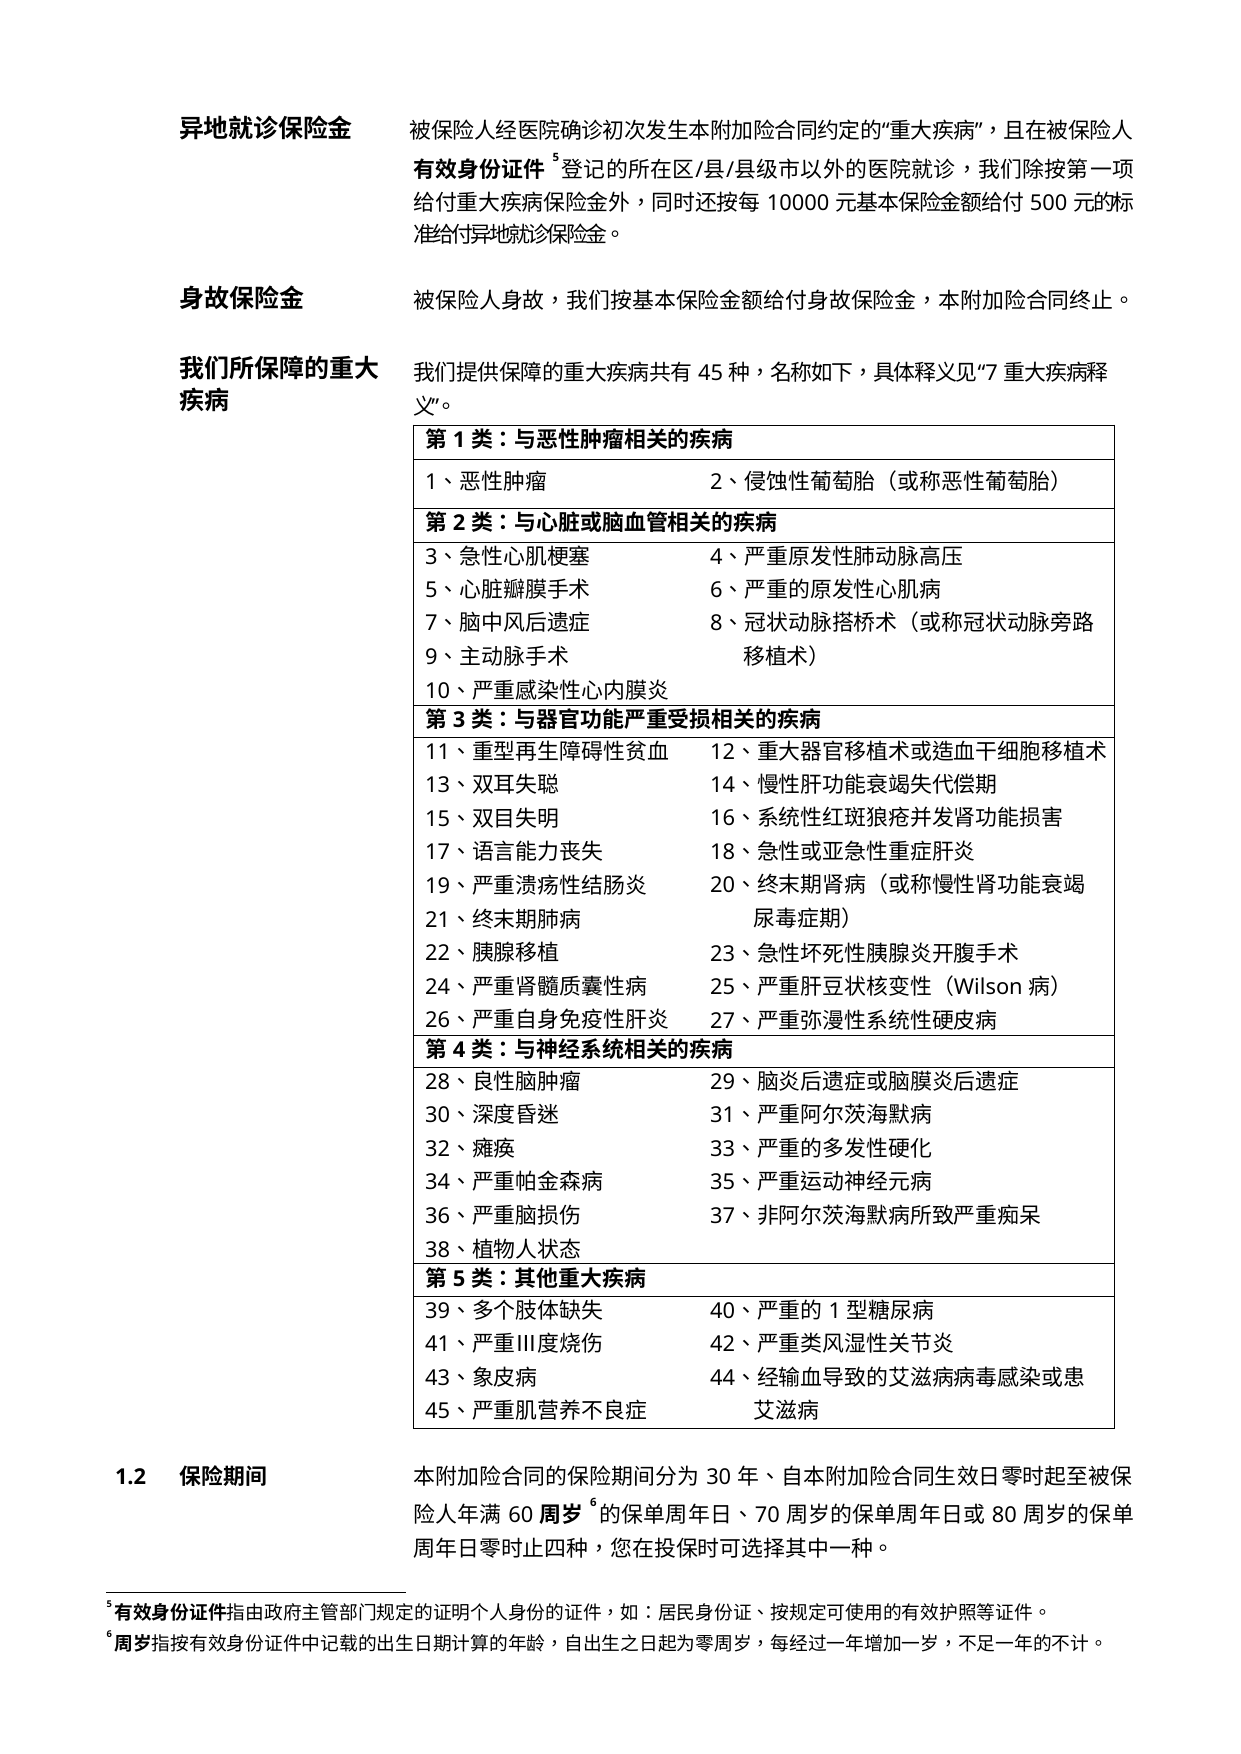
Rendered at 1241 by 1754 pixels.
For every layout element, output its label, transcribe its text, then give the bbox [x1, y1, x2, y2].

text 异地就诊保险金 被保险人经医院确诊初次发生本附加险合同约定的“重大疾病”，且在被保险人有效身份证件 5登记的所在区/县/县级市以外的医院就诊，我们除按第一项给付重大疾病保险金外，同时还按每 10000 元基本保险金额给付 500 元的标准给付异地就诊保险金。 [179, 111, 1134, 249]
table_cell 第 4 类：与神经系统相关的疾病 [414, 1036, 1114, 1067]
table_cell 11、重型再生障碍性贫血 13、双耳失聪 15、双目失明 17、语言能力丧失 19、严重溃疡性结肠炎 21、终末期肺病 22、胰腺移植 24、严重肾髓质囊性病 26、严重自身免疫性肝炎 [414, 738, 687, 1034]
table_cell 第 2 类：与心脏或脑血管相关的疾病 [414, 509, 1114, 542]
table_cell 4、严重原发性肺动脉高压 6、严重的原发性心肌病 8、冠状动脉搭桥术（或称冠状动脉旁路移植术） [687, 543, 1114, 704]
table_cell 29、脑炎后遗症或脑膜炎后遗症 31、严重阿尔茨海默病 33、严重的多发性硬化 35、严重运动神经元病 37、非阿尔茨海默病所致严重痴呆 [687, 1068, 1114, 1263]
subtitle 我们所保障的重大疾病 [179, 352, 391, 417]
table_cell 第 3 类：与器官功能严重受损相关的疾病 [414, 706, 1114, 737]
text 身故保险金 被保险人身故，我们按基本保险金额给付身故保险金，本附加险合同终止。 [179, 280, 1146, 316]
table_header 第 1 类：与恶性肿瘤相关的疾病 [414, 426, 1114, 459]
table_cell 12、重大器官移植术或造血干细胞移植术 14、慢性肝功能衰竭失代偿期 16、系统性红斑狼疮并发肾功能损害 18、急性或亚急性重症肝炎 20、终末期肾病（或称慢性肾功能衰竭尿毒症期） 23、急性坏死性胰腺炎开腹手术 25、严重肝豆状核变性（Wilson 病） 27、严重弥漫性系统性硬皮病 [687, 738, 1114, 1034]
table_cell 28、良性脑肿瘤 30、深度昏迷 32、瘫痪 34、严重帕金森病 36、严重脑损伤 38、植物人状态 [414, 1068, 687, 1263]
text 5 有效身份证件指由政府主管部门规定的证明个人身份的证件，如：居民身份证、按规定可使用的有效护照等证件。 [106, 1590, 1146, 1626]
table_cell 39、多个肢体缺失 41、严重Ⅲ度烧伤 43、象皮病 45、严重肌营养不良症 [414, 1297, 687, 1428]
list 保险期间 本附加险合同的保险期间分为 30 年、自本附加险合同生效日零时起至被保险人年满 60 周岁 6的保单周年日、70 周岁的保单周年日或 80 周岁的保单周年日零时止四种，您在投保时可选择其中一种。 [115, 1461, 1134, 1562]
text 我们提供保障的重大疾病共有 45 种，名称如下，具体释义见“7 重大疾病释义”。 [413, 357, 1134, 421]
table_cell 2、侵蚀性葡萄胎（或称恶性葡萄胎） [687, 460, 1114, 507]
table_cell 3、急性心肌梗塞 5、心脏瓣膜手术 7、脑中风后遗症 9、主动脉手术 10、严重感染性心内膜炎 [414, 543, 687, 704]
table_cell 40、严重的 1 型糖尿病 42、严重类风湿性关节炎 44、经输血导致的艾滋病病毒感染或患艾滋病 [687, 1297, 1114, 1428]
table_cell 1、恶性肿瘤 [414, 460, 687, 507]
text 6 周岁指按有效身份证件中记载的出生日期计算的年龄，自出生之日起为零周岁，每经过一年增加一岁，不足一年的不计。 [106, 1626, 1146, 1657]
table_cell 第 5 类：其他重大疾病 [414, 1264, 1114, 1296]
